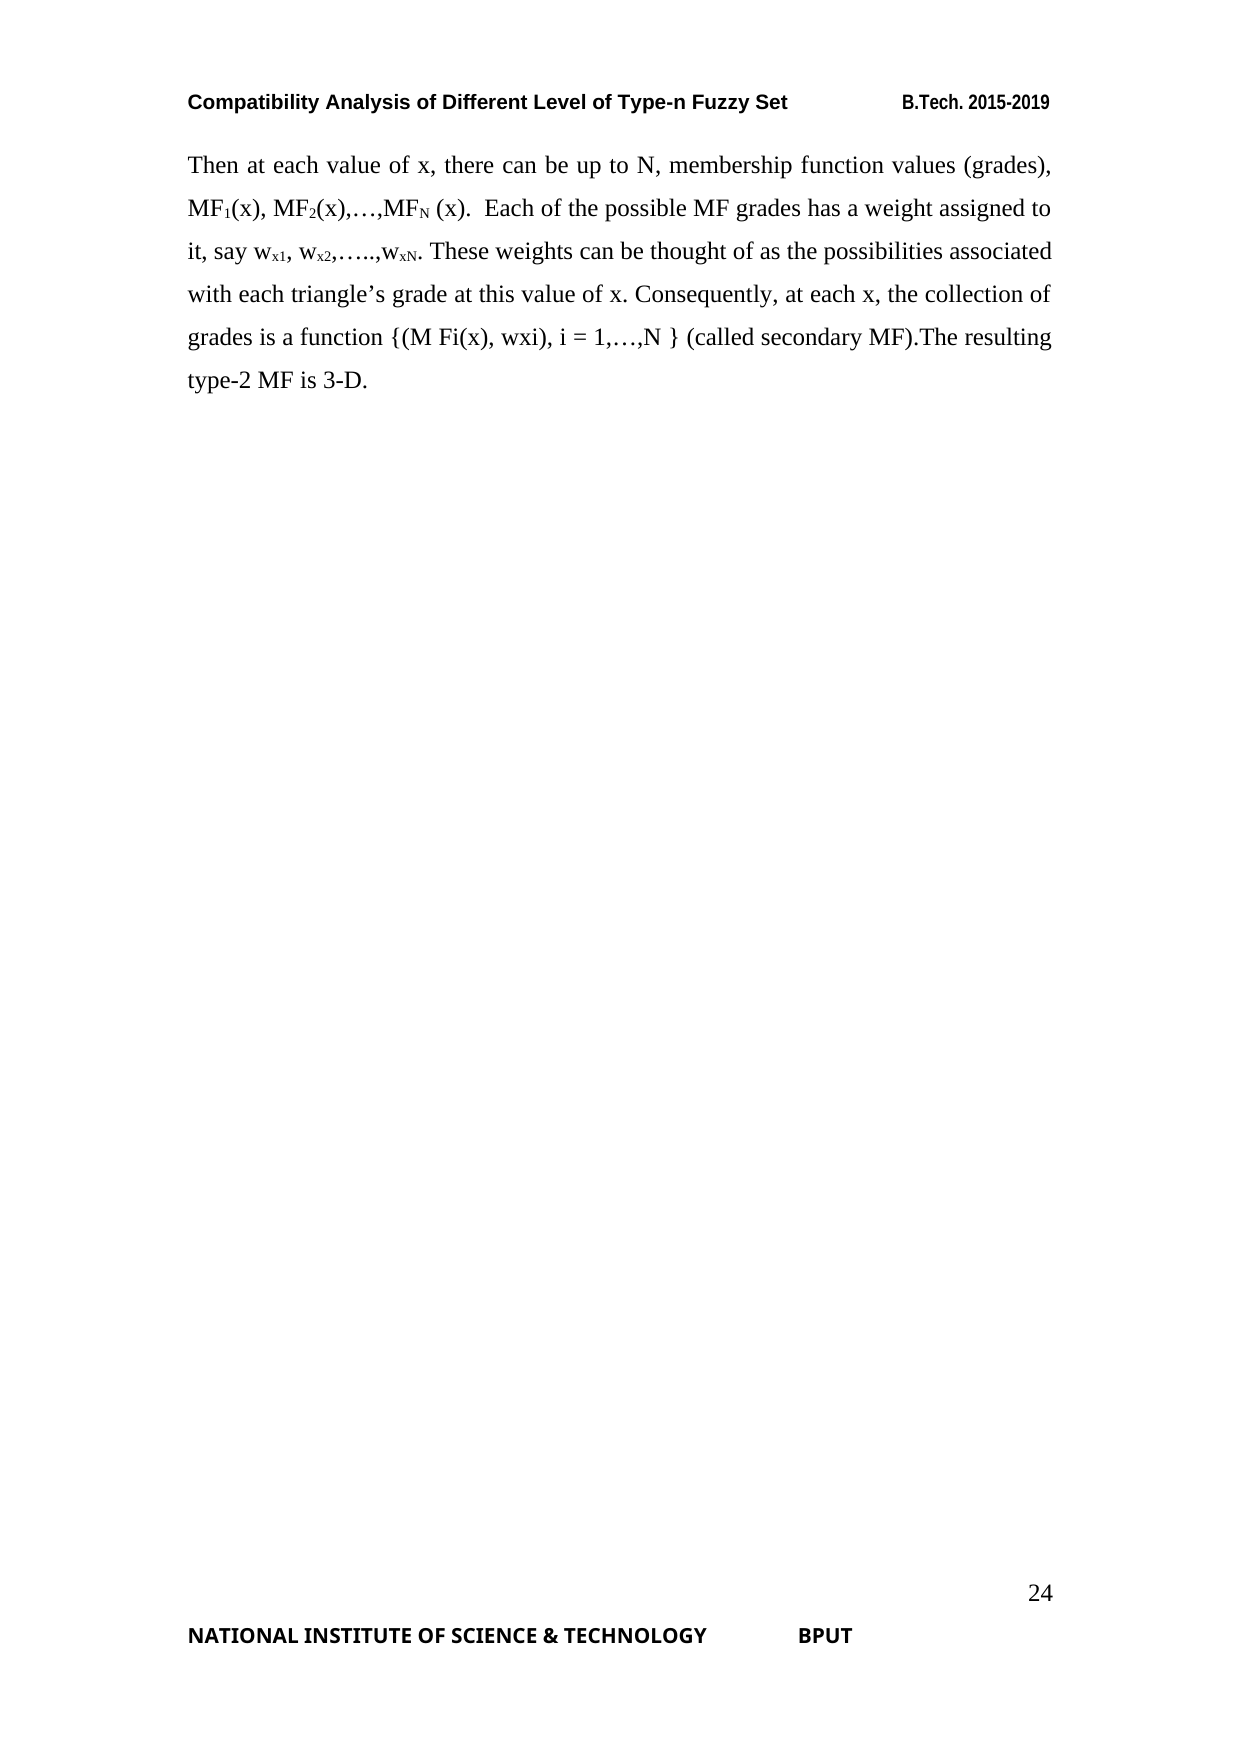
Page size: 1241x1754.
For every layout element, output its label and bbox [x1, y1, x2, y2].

text [187, 150, 1053, 394]
